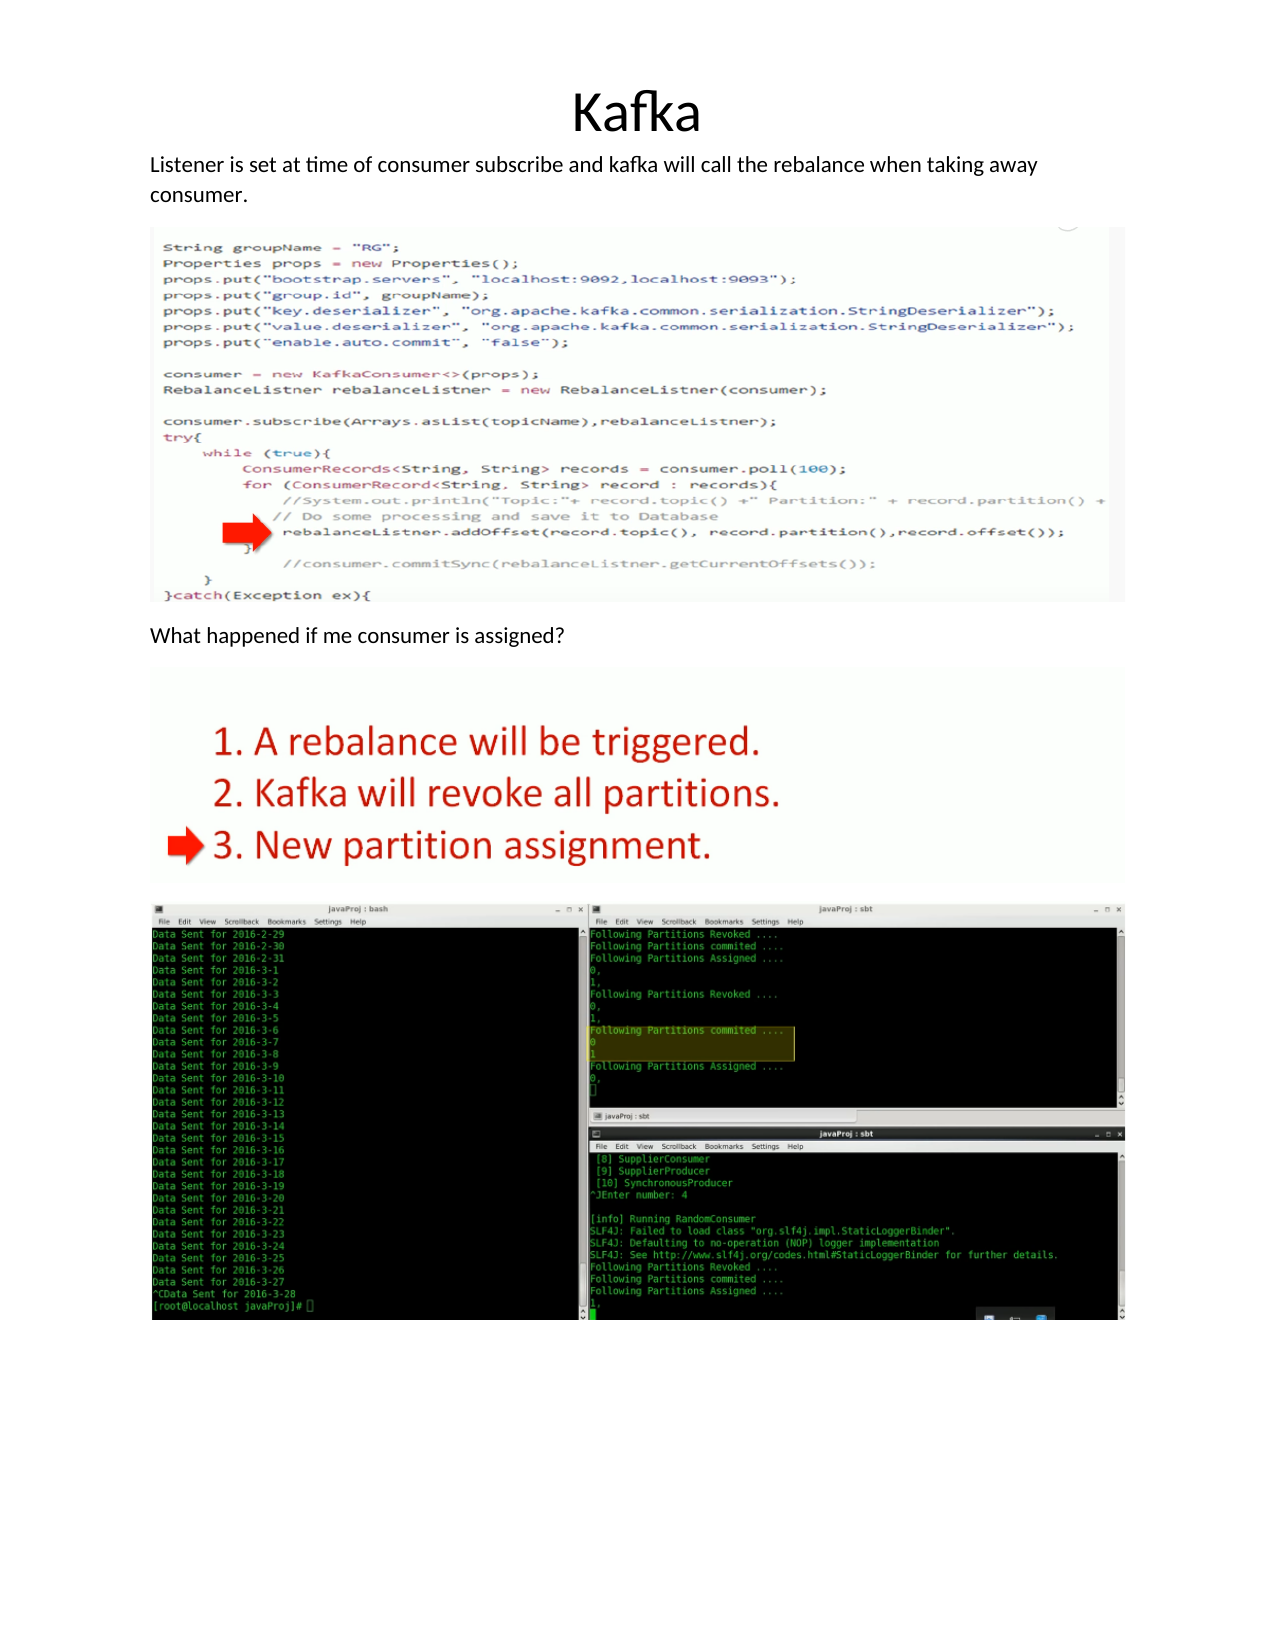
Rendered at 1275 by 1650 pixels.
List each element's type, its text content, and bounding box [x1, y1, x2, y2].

picture [150, 227, 1125, 602]
picture [150, 667, 1125, 883]
text What happened if me consumer is assigned? [150, 621, 1125, 649]
text Listener is set at time of consumer subscribe and kafka will call the rebalance when taking away consumer. [150, 150, 1125, 208]
picture [150, 901, 1125, 1320]
